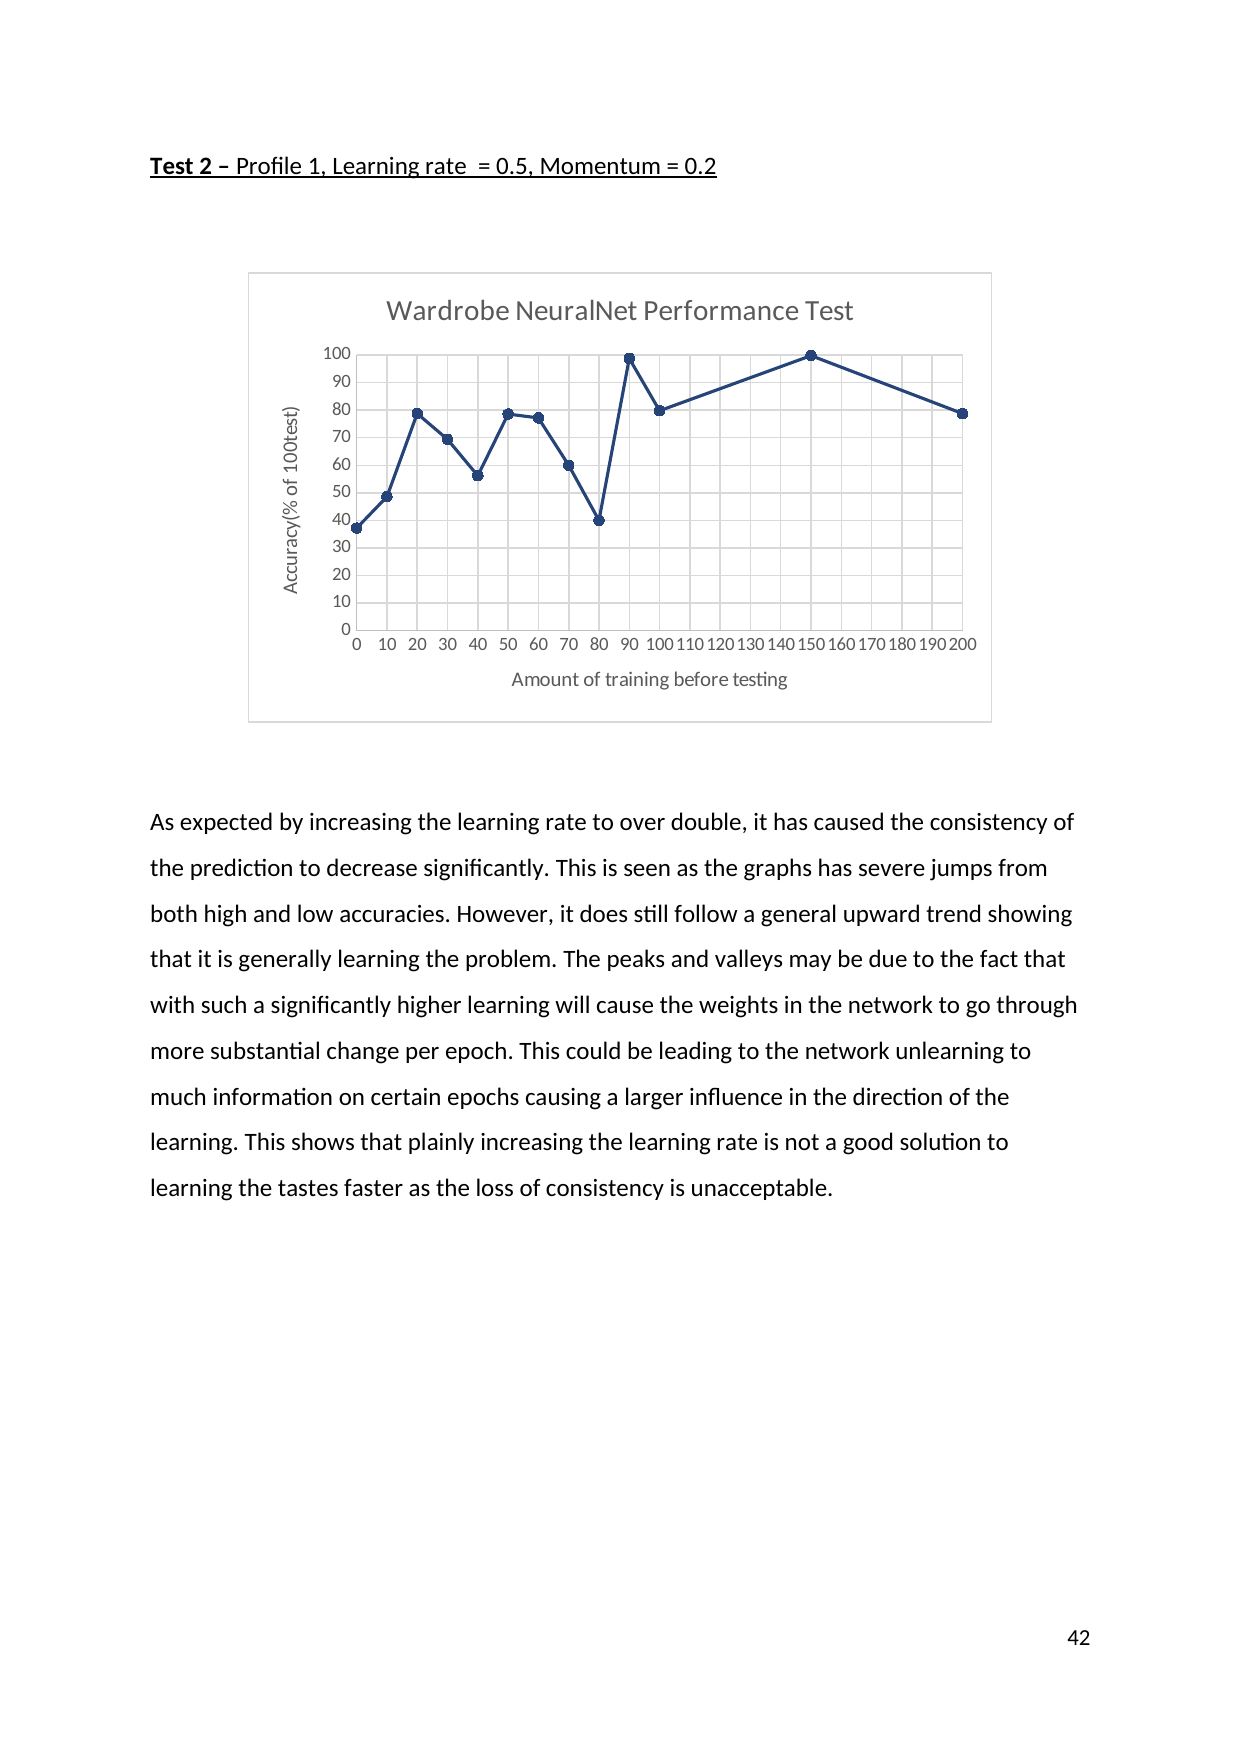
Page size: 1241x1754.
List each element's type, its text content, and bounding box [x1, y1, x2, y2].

text As expected by increasing the learning rate to over double, it has caused the consistency of the prediction to decrease significantly. This is seen as the graphs has severe jumps from both high and low accuracies. However, it does still follow a general upward trend showing that it is generally learning the problem. The peaks and valleys may be due to the fact that with such a significantly higher learning will cause the weights in the network to go through more substantial change per epoch. This could be leading to the network unlearning to much information on certain epochs causing a larger influence in the direction of the learning. This shows that plainly increasing the learning rate is not a good solution to learning the tastes faster as the loss of consistency is unacceptable. [150, 806, 1090, 1203]
text Test 2 – Profile 1, Learning rate = 0.5, Momentum = 0.2 [150, 150, 1090, 181]
